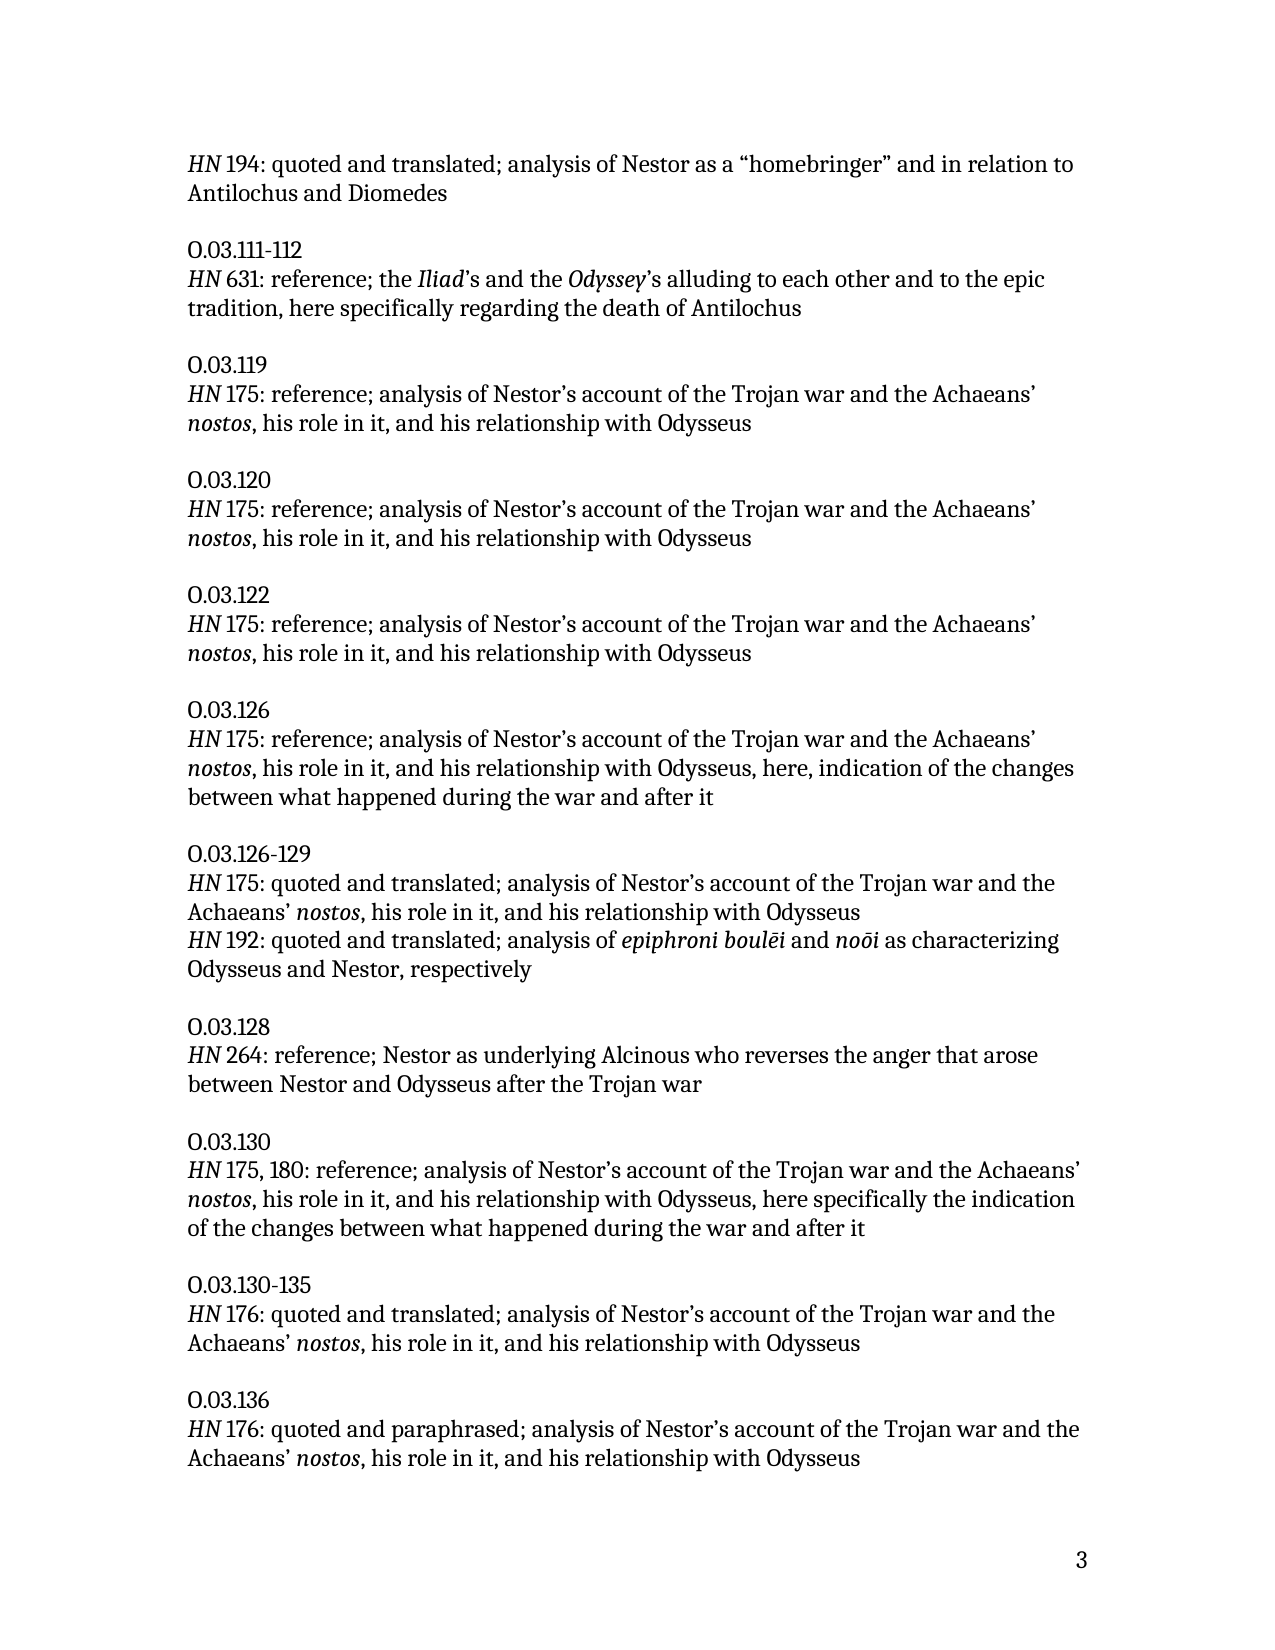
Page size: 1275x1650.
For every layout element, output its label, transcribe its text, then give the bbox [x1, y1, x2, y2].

text O.03.128 [187, 1012, 1087, 1041]
text HN 175: reference; analysis of Nestor’s account of the Trojan war and the Achaeans’ nostos, his role in it, and his relationship with Odysseus [187, 380, 1087, 437]
text O.03.126 [187, 696, 1087, 725]
text HN 264: reference; Nestor as underlying Alcinous who reverses the anger that arose between Nestor and Odysseus after the Trojan war [187, 1041, 1087, 1099]
text O.03.119 [187, 351, 1087, 380]
text O.03.130 [187, 1127, 1087, 1156]
text HN 194: quoted and translated; analysis of Nestor as a “homebringer” and in relation to Antilochus and Diomedes [187, 150, 1087, 207]
text O.03.120 [187, 466, 1087, 495]
text HN 631: reference; the Iliad’s and the Odyssey’s alluding to each other and to the epic tradition, here specifically regarding the death of Antilochus [187, 265, 1087, 322]
text O.03.111-112 [187, 236, 1087, 265]
text HN 176: quoted and paraphrased; analysis of Nestor’s account of the Trojan war and the Achaeans’ nostos, his role in it, and his relationship with Odysseus [187, 1415, 1087, 1472]
text HN 175: reference; analysis of Nestor’s account of the Trojan war and the Achaeans’ nostos, his role in it, and his relationship with Odysseus [187, 495, 1087, 552]
text HN 175, 180: reference; analysis of Nestor’s account of the Trojan war and the Achaeans’ nostos, his role in it, and his relationship with Odysseus, here specifically the indication of the changes between what happened during the war and after it [187, 1156, 1087, 1242]
text HN 192: quoted and translated; analysis of epiphroni boulēi and noōi as characterizing Odysseus and Nestor, respectively [187, 926, 1087, 984]
text O.03.122 [187, 581, 1087, 610]
text O.03.130-135 [187, 1271, 1087, 1300]
text O.03.126-129 [187, 840, 1087, 869]
text HN 175: reference; analysis of Nestor’s account of the Trojan war and the Achaeans’ nostos, his role in it, and his relationship with Odysseus, here, indication of the changes between what happened during the war and after it [187, 725, 1087, 811]
text HN 175: reference; analysis of Nestor’s account of the Trojan war and the Achaeans’ nostos, his role in it, and his relationship with Odysseus [187, 610, 1087, 667]
text O.03.136 [187, 1386, 1087, 1415]
text HN 175: quoted and translated; analysis of Nestor’s account of the Trojan war and the Achaeans’ nostos, his role in it, and his relationship with Odysseus [187, 869, 1087, 926]
